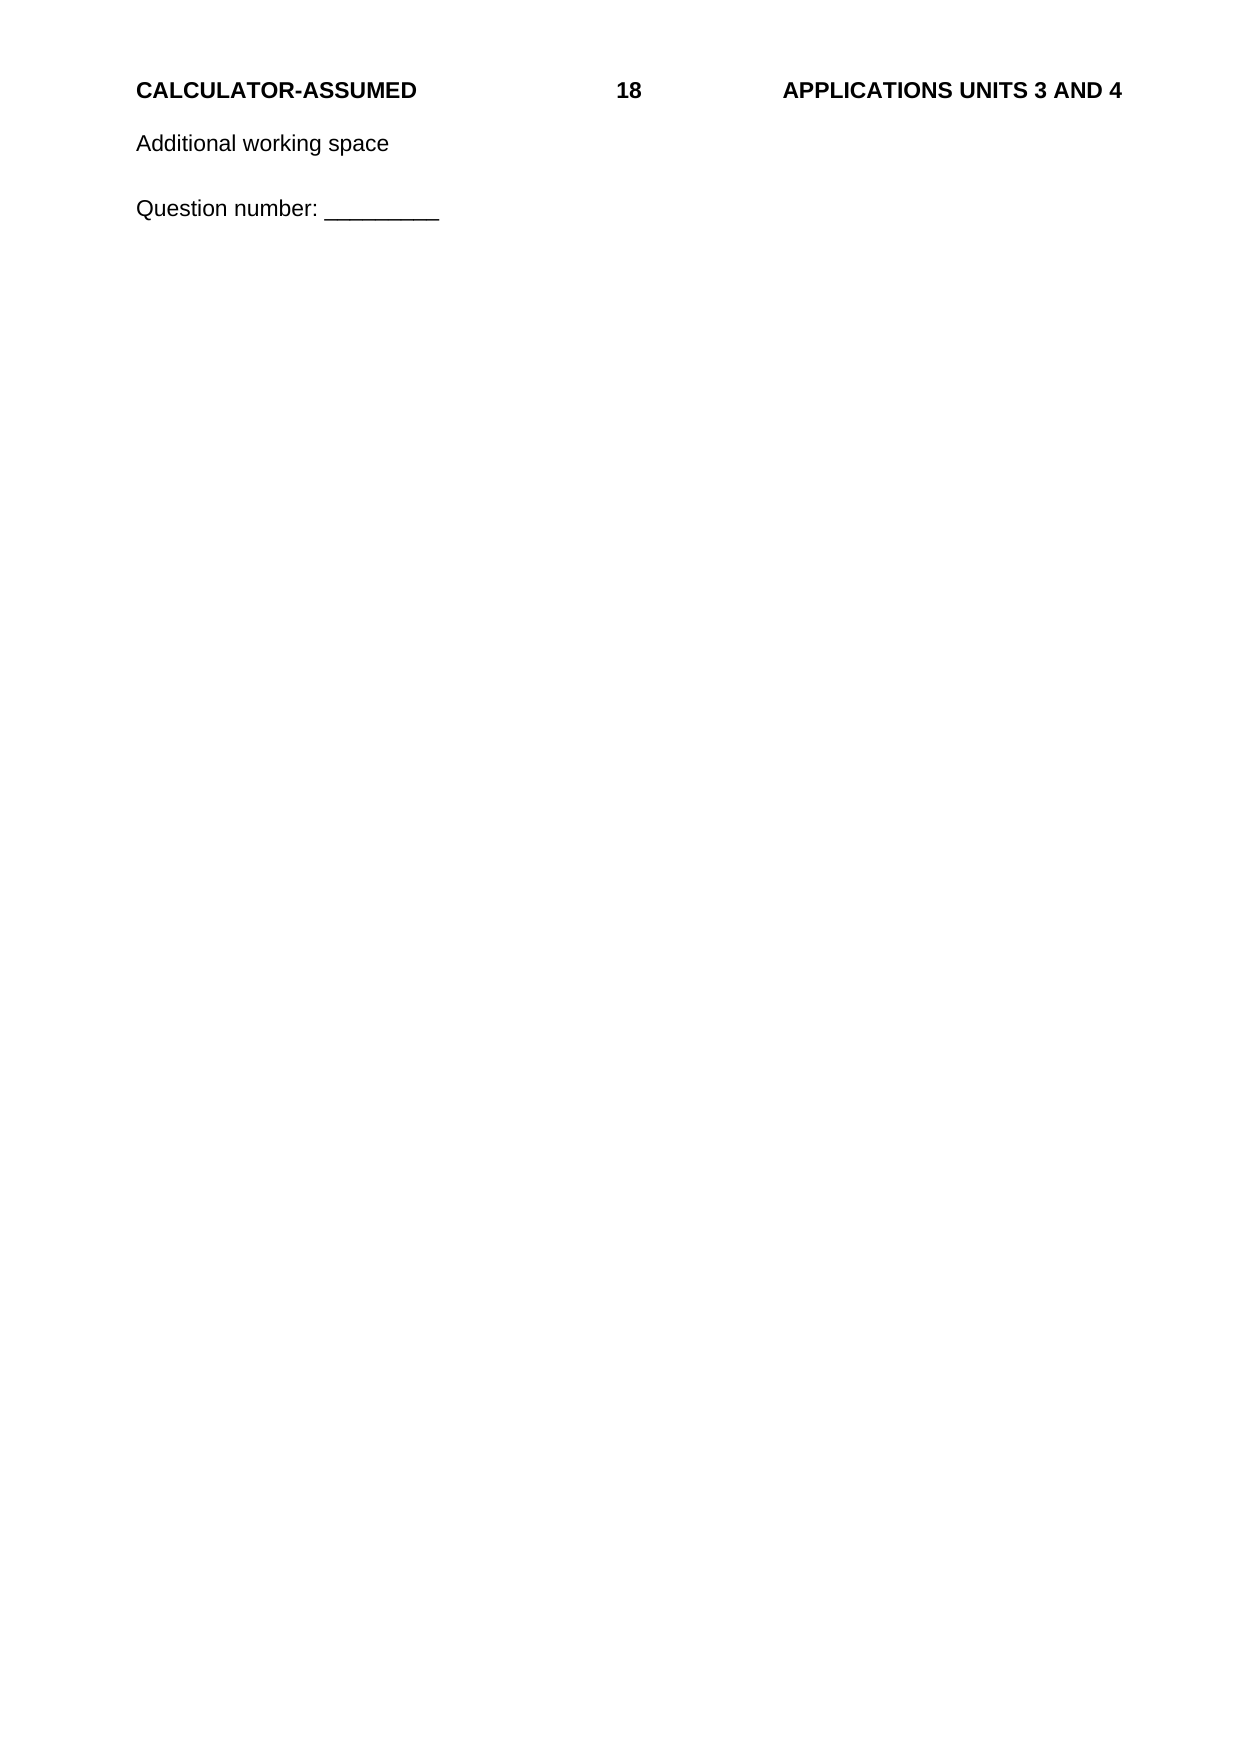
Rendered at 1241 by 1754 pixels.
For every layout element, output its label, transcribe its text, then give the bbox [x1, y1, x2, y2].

text Additional working space [136, 130, 1122, 156]
text Question number: _________ [136, 195, 1122, 221]
